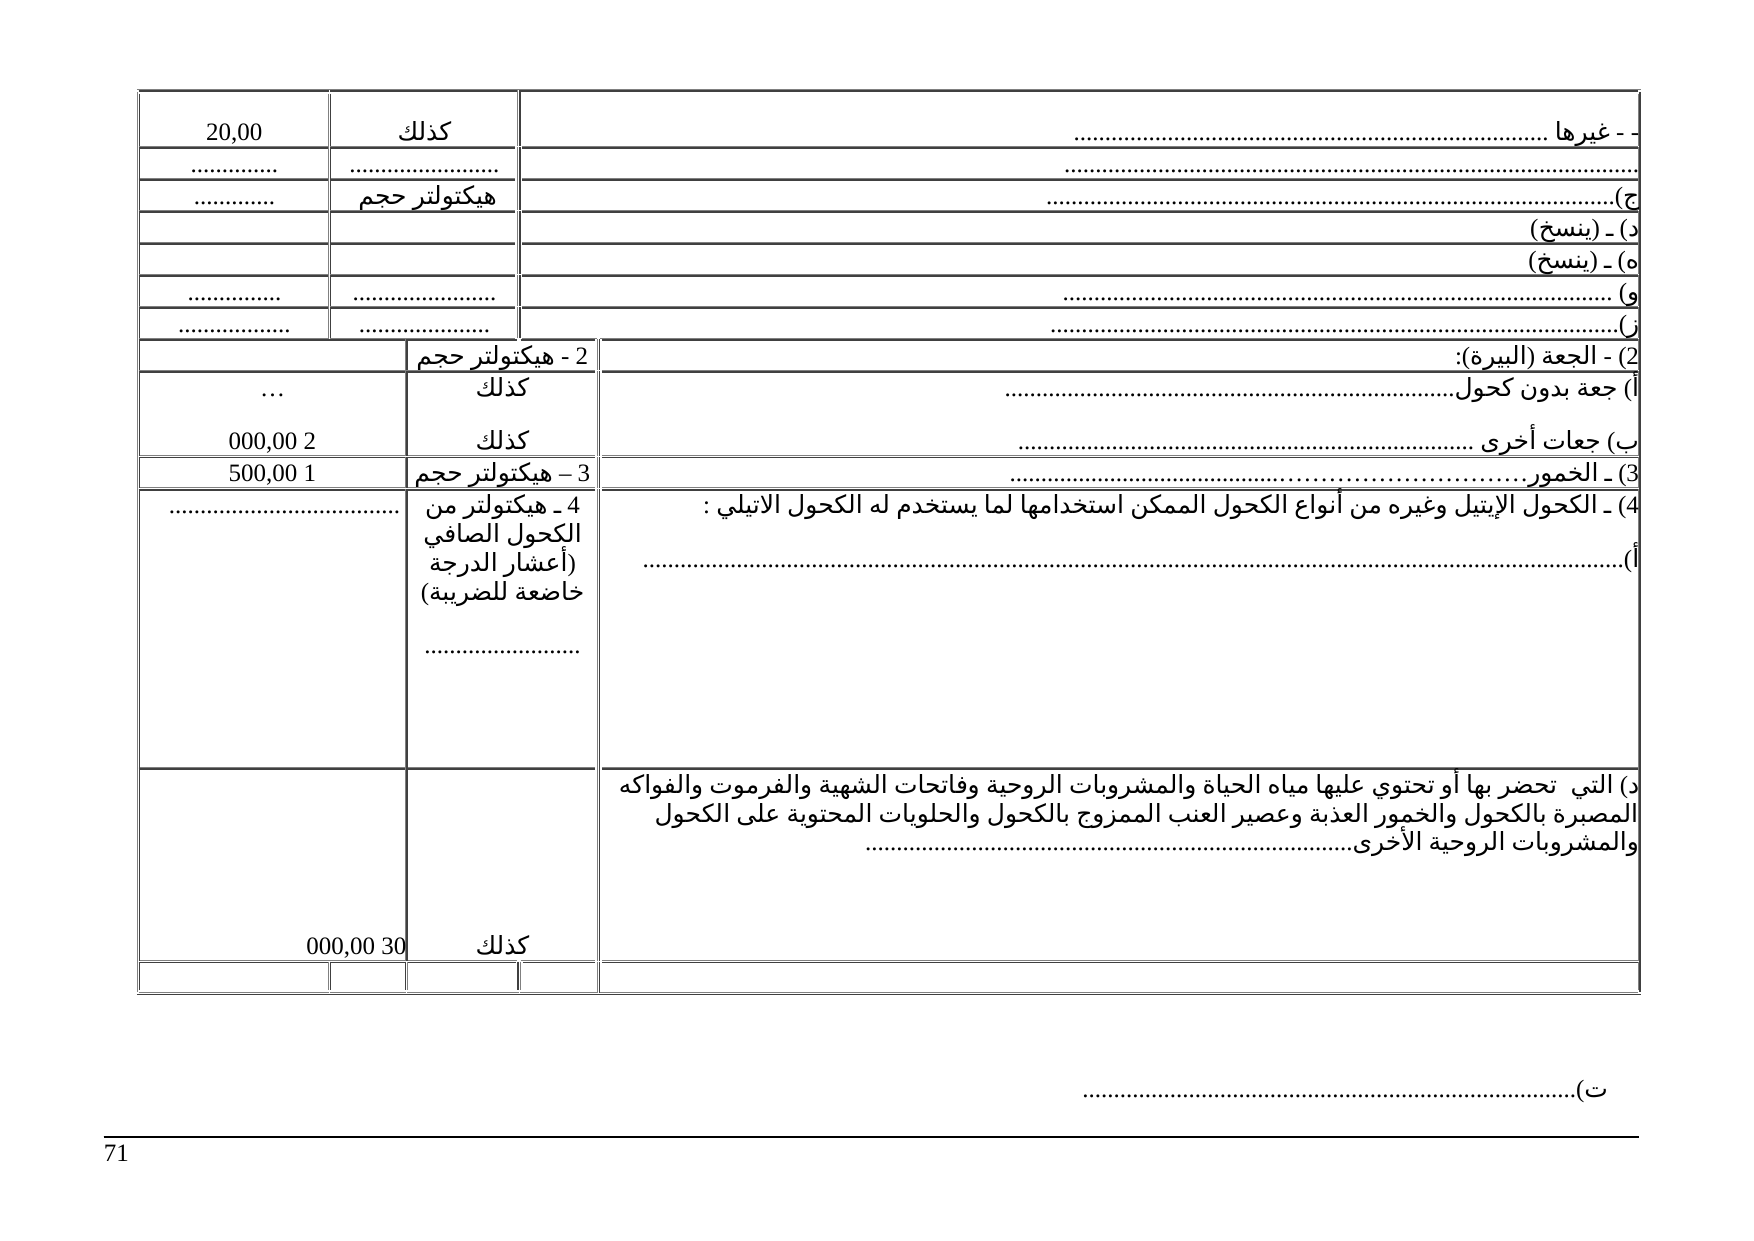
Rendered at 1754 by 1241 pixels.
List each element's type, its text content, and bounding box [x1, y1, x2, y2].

table_cell هيكتولتر حجم [331, 178, 517, 209]
table_cell 30 000,00 [140, 770, 405, 960]
table_cell [331, 242, 517, 273]
table_cell ....................... [331, 274, 519, 306]
table_cell 3) ـ الخمور…………………………........................................... [600, 455, 1638, 487]
table_cell ج)........................................................................................... [521, 178, 1638, 209]
table_cell … 2 000,00 [140, 373, 405, 455]
table_cell ........................ [331, 146, 519, 178]
table_cell د) ـ (ينسخ) [519, 210, 1638, 242]
table_cell 4) ـ الكحول الإيتيل وغيره من أنواع الكحول الممكن استخدامها لما يستخدم له الكحول الاتيلي : أ)............................................................................................................................................................. [600, 487, 1638, 767]
table_cell .............. [140, 149, 328, 178]
table_cell 2 - هيكتولتر حجم [408, 338, 598, 369]
text ت)............................................................................... [135, 1074, 1608, 1103]
table_cell 1 500,00 [140, 458, 405, 487]
table_cell ............... [140, 277, 328, 306]
table_cell ..................................... [140, 491, 405, 767]
table_cell [519, 960, 597, 992]
table_cell كذلك كذلك [408, 370, 598, 455]
table_cell كذلك كذلك كذلك كذلك [330, 92, 517, 146]
table_cell ز)........................................................................................... [519, 306, 1638, 337]
table_cell أ) جعة بدون كحول........................................................................ ب) جعات أخرى ......................................................................... [599, 370, 1638, 455]
table_cell ه) ـ (ينسخ) [521, 242, 1638, 273]
table_cell كذلك [408, 767, 597, 960]
table_cell [140, 341, 405, 369]
table_cell [600, 960, 1639, 992]
table_cell ..................... [331, 306, 519, 337]
table_cell 3 – هيكتولتر حجم [408, 455, 597, 487]
table_cell [140, 245, 328, 273]
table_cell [521, 90, 1639, 146]
table_cell [331, 210, 519, 242]
table_cell [406, 960, 519, 992]
table_cell 2) - الجعة (البيرة): [599, 338, 1638, 369]
table_cell ............................................................................................ [519, 146, 1638, 178]
table_cell [330, 963, 406, 992]
table_cell د) التي تحضر بها أو تحتوي عليها مياه الحياة والمشروبات الروحية وفاتحات الشهية والفرموت والفواكه المصبرة بالكحول والخمور العذبة وعصير العنب الممزوج بالكحول والحلويات المحتوية على الكحول والمشروبات الروحية الأخرى.............................................................................. [600, 767, 1638, 960]
table_cell 4 ـ هيكتولتر من الكحول الصافي (أعشار الدرجة خاضعة للضريبة) ......................... [408, 487, 597, 767]
table_cell [140, 213, 328, 242]
table_cell ............. [140, 181, 328, 209]
table_cell [139, 963, 330, 992]
table_cell و) ........................................................................................ [519, 274, 1638, 306]
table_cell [139, 91, 330, 146]
table_cell .................. [140, 309, 328, 337]
